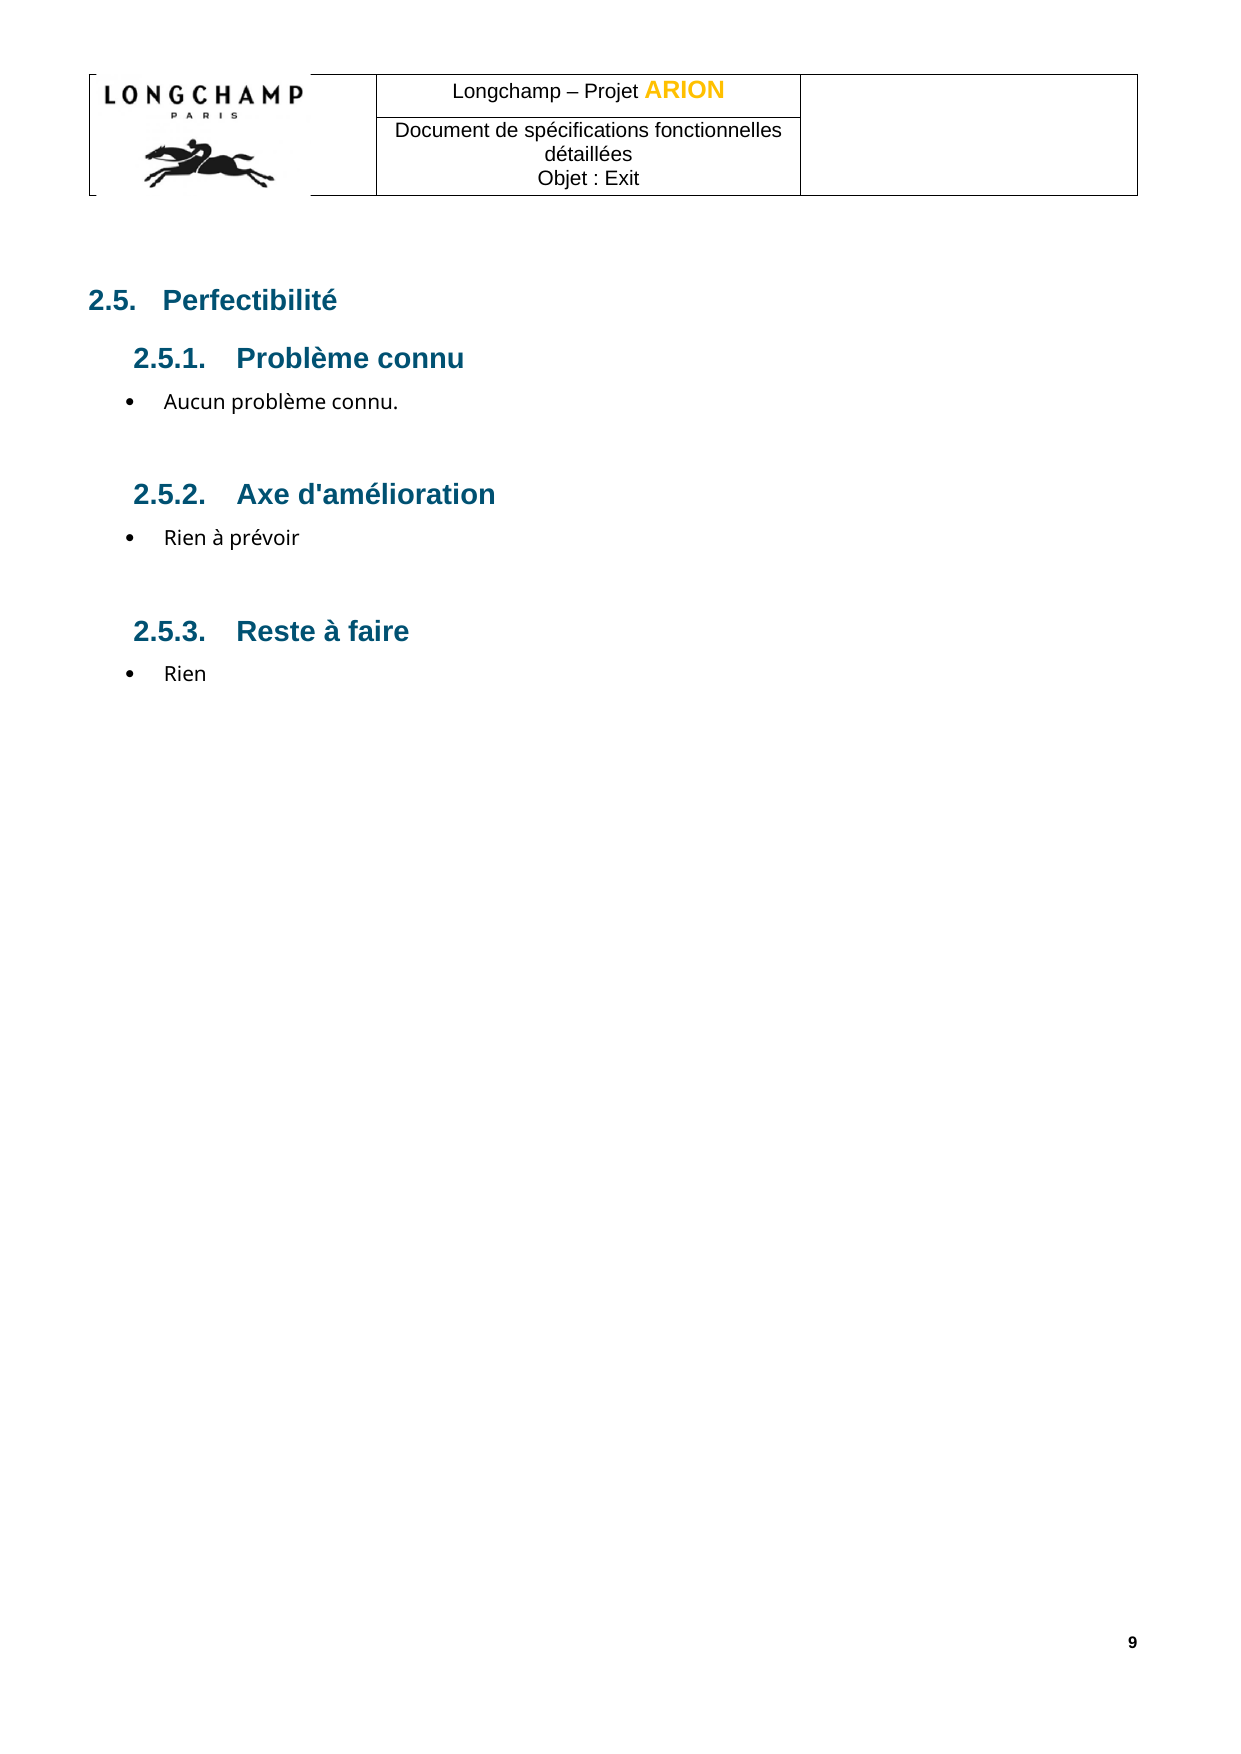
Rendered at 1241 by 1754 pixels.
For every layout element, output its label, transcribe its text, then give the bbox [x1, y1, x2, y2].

text Axe d'amélioration [133, 477, 1137, 511]
picture [96, 74, 311, 196]
text Perfectibilité [88, 282, 1137, 316]
list Rien à prévoir [126, 523, 1137, 552]
list Rien [126, 659, 1137, 688]
list Aucun problème connu. [126, 387, 1137, 416]
text Reste à faire [133, 613, 1137, 647]
text Problème connu [133, 341, 1137, 374]
